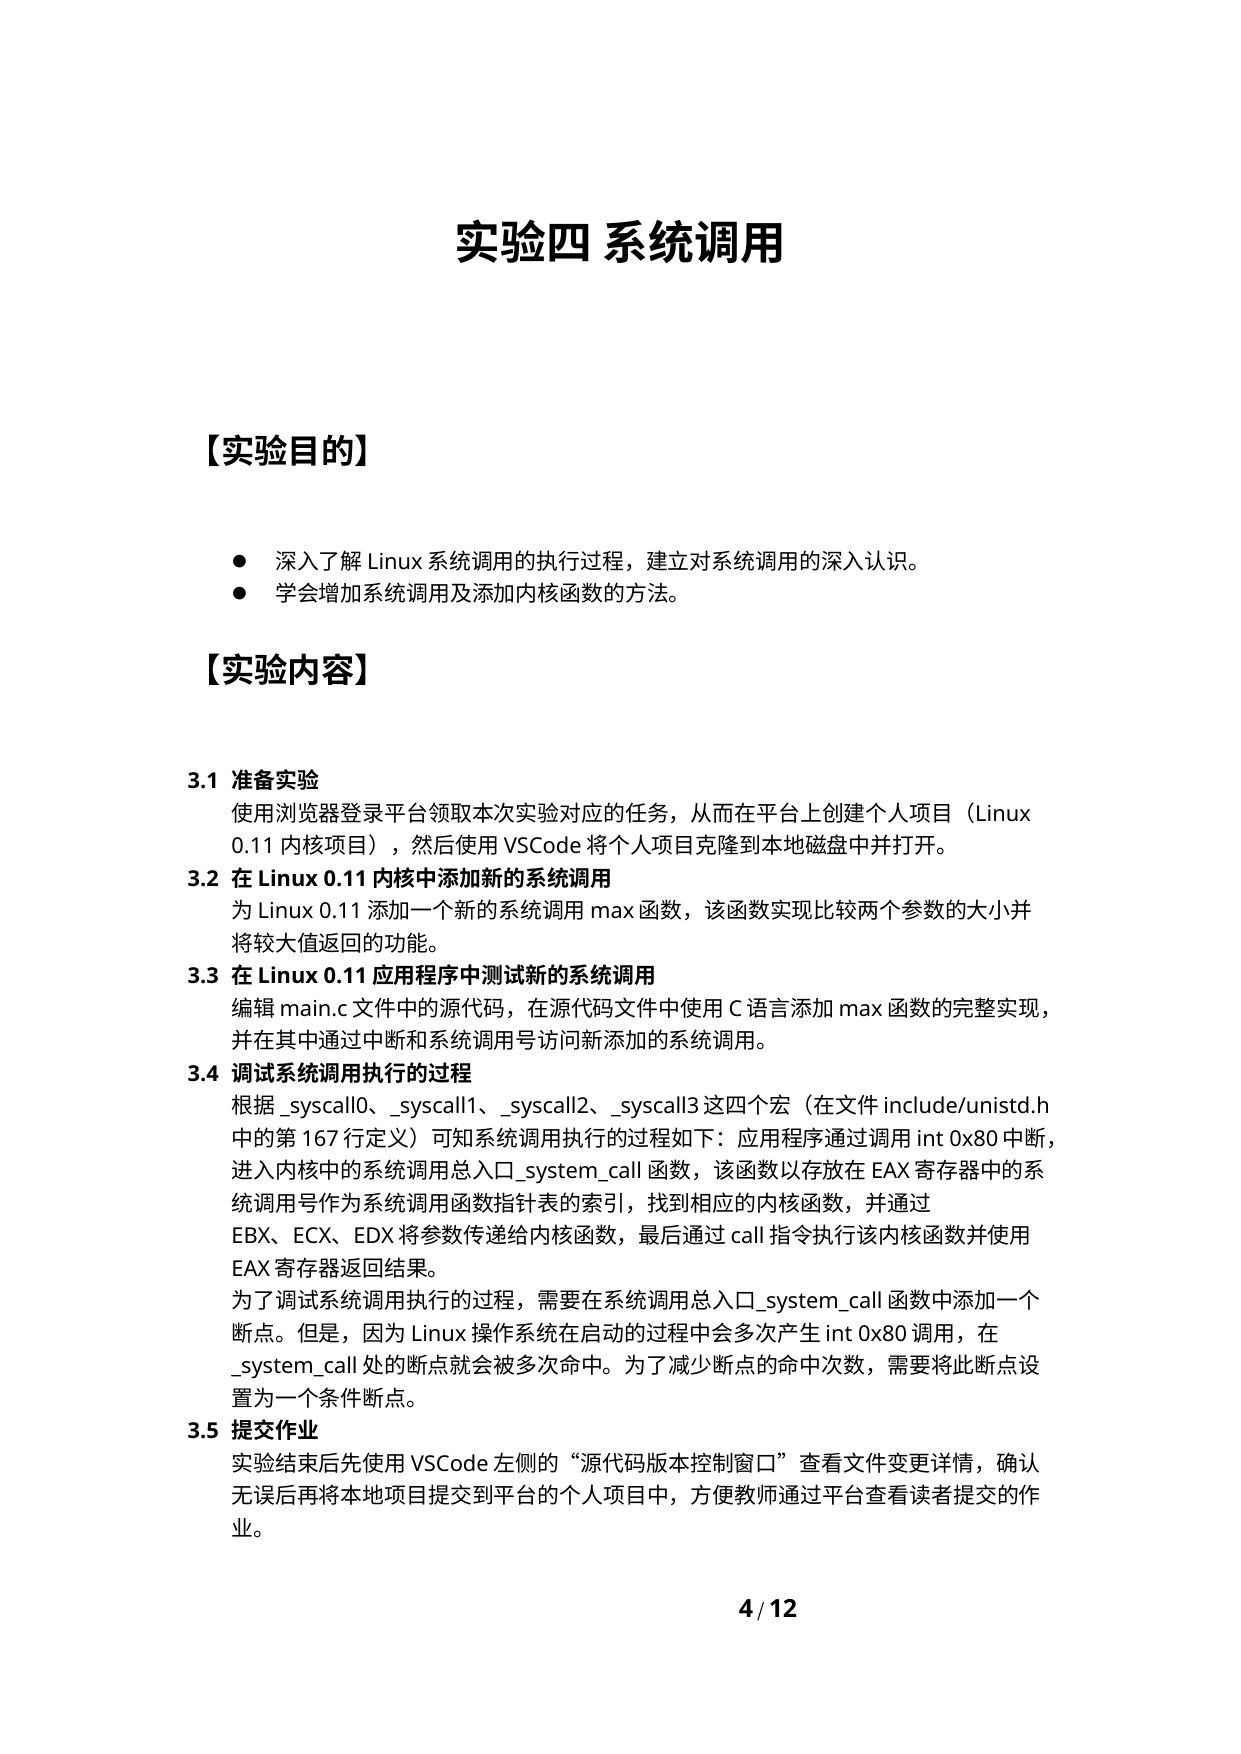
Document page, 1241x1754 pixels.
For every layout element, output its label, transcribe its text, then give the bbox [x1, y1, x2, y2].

text 使用浏览器登录平台领取本次实验对应的任务，从而在平台上创建个人项目（Linux 0.11 内核项目），然后使用VSCode将个人项目克隆到本地磁盘中并打开。 [231, 795, 1053, 860]
text 根据 _syscall0、_syscall1、_syscall2、_syscall3这四个宏（在文件include/unistd.h中的第167行定义）可知系统调用执行的过程如下：应用程序通过调用int 0x80中断，进入内核中的系统调用总入口_system_call 函数，该函数以存放在EAX寄存器中的系统调用号作为系统调用函数指针表的索引，找到相应的内核函数，并通过EBX、ECX、EDX将参数传递给内核函数，最后通过call指令执行该内核函数并使用EAX寄存器返回结果。 [231, 1088, 1053, 1283]
list 在Linux 0.11内核中添加新的系统调用 [187, 860, 1053, 893]
text 为了调试系统调用执行的过程，需要在系统调用总入口_system_call函数中添加一个断点。但是，因为Linux操作系统在启动的过程中会多次产生int 0x80调用，在_system_call处的断点就会被多次命中。为了减少断点的命中次数，需要将此断点设置为一个条件断点。 [231, 1283, 1053, 1413]
list 提交作业 [187, 1413, 1053, 1445]
subtitle 【实验内容】 [187, 636, 1053, 701]
list 深入了解Linux系统调用的执行过程，建立对系统调用的深入认识。 [231, 543, 1053, 576]
list 调试系统调用执行的过程 [187, 1055, 1053, 1088]
list 在Linux 0.11应用程序中测试新的系统调用 [187, 958, 1053, 990]
text 实验结束后先使用VSCode左侧的“源代码版本控制窗口”查看文件变更详情，确认无误后再将本地项目提交到平台的个人项目中，方便教师通过平台查看读者提交的作业。 [231, 1445, 1053, 1543]
text 编辑main.c文件中的源代码，在源代码文件中使用C语言添加max函数的完整实现，并在其中通过中断和系统调用号访问新添加的系统调用。 [231, 990, 1053, 1055]
subtitle 【实验目的】 [187, 416, 1053, 481]
list 准备实验 [187, 763, 1053, 795]
list 学会增加系统调用及添加内核函数的方法。 [231, 576, 1053, 608]
subtitle 实验四 系统调用 [187, 191, 1053, 288]
text 为Linux 0.11添加一个新的系统调用max函数，该函数实现比较两个参数的大小并将较大值返回的功能。 [231, 893, 1053, 958]
